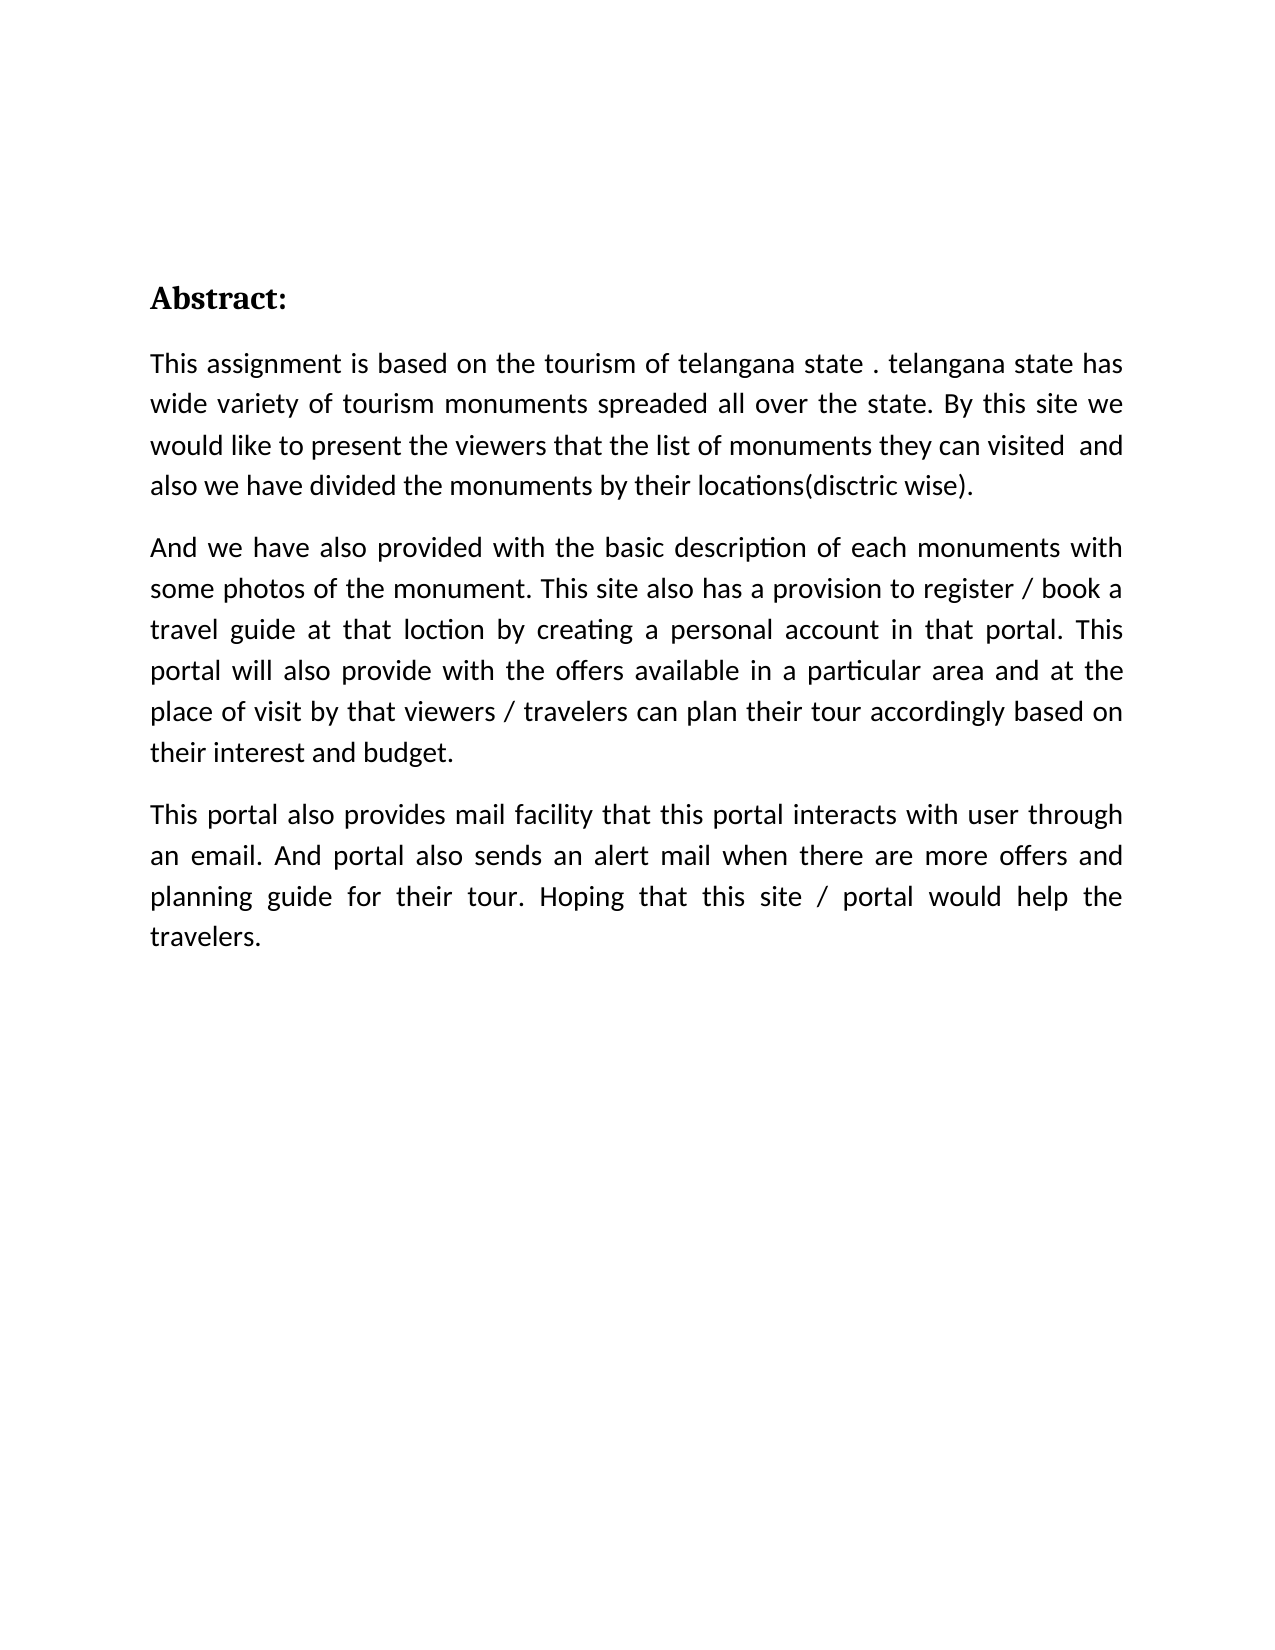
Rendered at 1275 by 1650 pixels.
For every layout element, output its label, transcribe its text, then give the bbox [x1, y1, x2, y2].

text This portal also provides mail facility that this portal interacts with user through an email. And portal also sends an alert mail when there are more offers and planning guide for their tour. Hoping that this site / portal would help the travelers. [150, 796, 1125, 986]
text This assignment is based on the tourism of telangana state . telangana state has wide variety of tourism monuments spreaded all over the state. By this site we would like to present the viewers that the list of monuments they can visited and also we have divided the monuments by their locations(disctric wise). [150, 345, 1125, 503]
text And we have also provided with the basic description of each monuments with some photos of the monument. This site also has a provision to register / book a travel guide at that loction by creating a personal account in that portal. This portal will also provide with the offers available in a particular area and at the place of visit by that viewers / travelers can plan their tour accordingly based on their interest and budget. [150, 529, 1125, 769]
text Abstract: [150, 280, 1125, 318]
